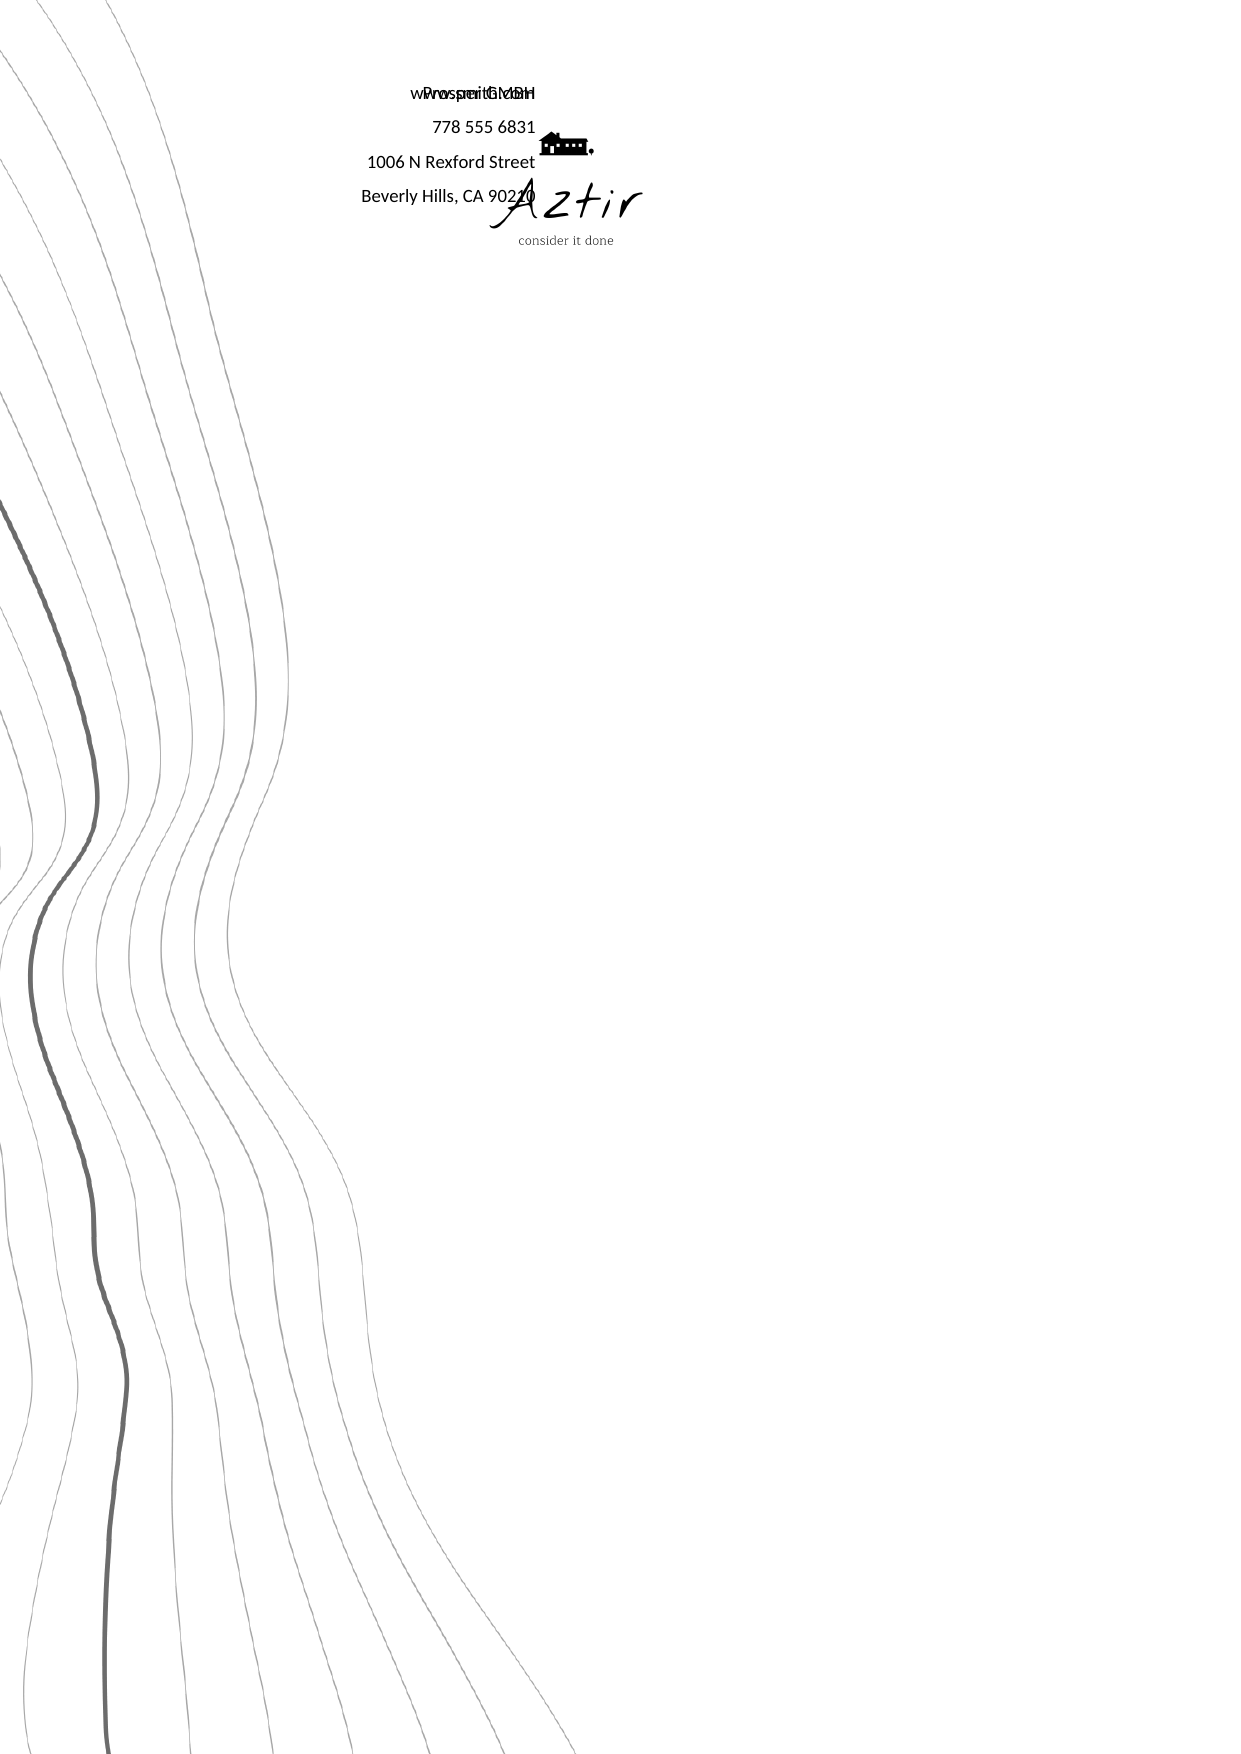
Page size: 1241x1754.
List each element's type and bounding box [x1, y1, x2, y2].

picture [0, 0, 719, 1754]
